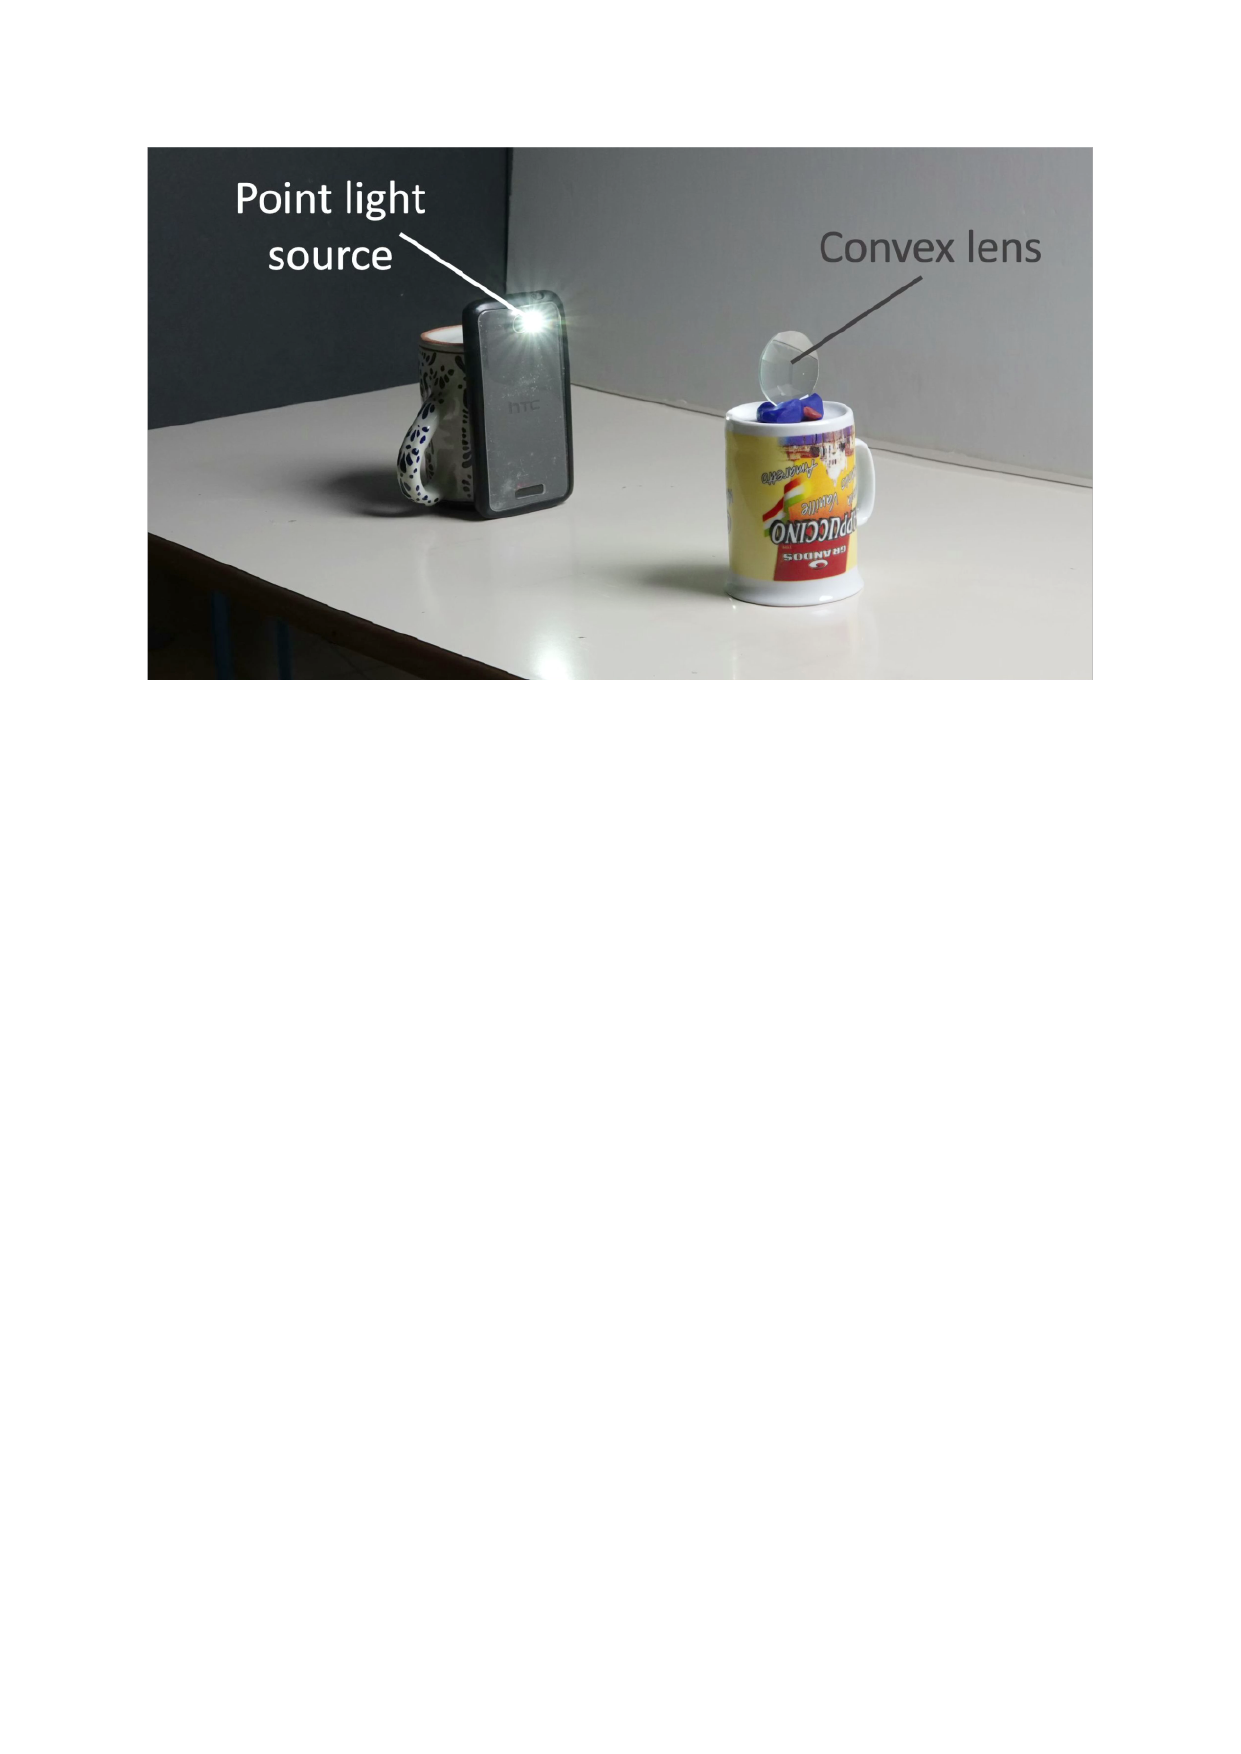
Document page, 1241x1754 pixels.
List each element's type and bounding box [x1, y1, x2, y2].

picture [147, 147, 1093, 680]
